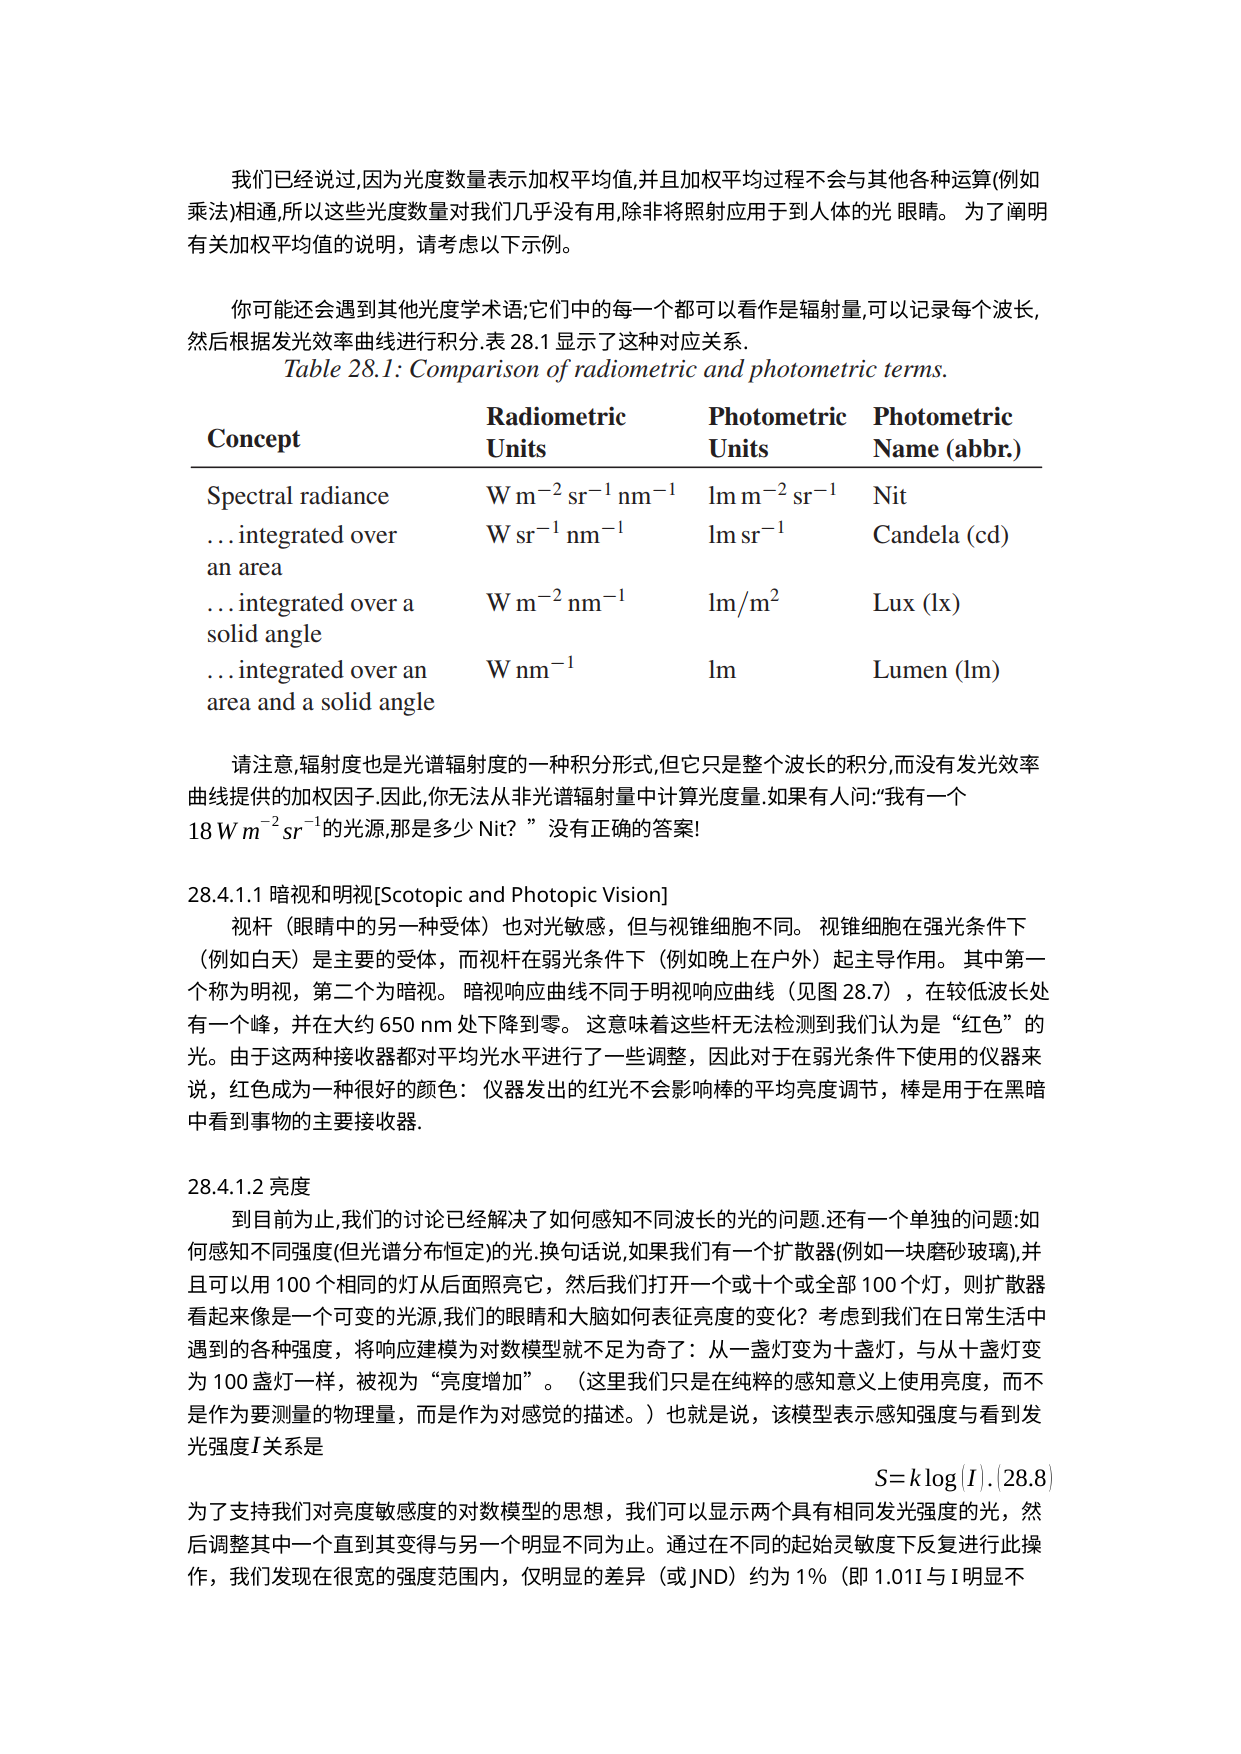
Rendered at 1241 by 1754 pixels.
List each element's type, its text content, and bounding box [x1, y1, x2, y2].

text 28.4.1.2 亮度 [187, 1169, 1053, 1202]
picture [187, 357, 1053, 721]
text 我们已经说过,因为光度数量表示加权平均值,并且加权平均过程不会与其他各种运算(例如乘法)相通,所以这些光度数量对我们几乎没有用,除非将照射应用于到人体的光 眼睛。 为了阐明有关加权平均值的说明，请考虑以下示例。 [187, 162, 1053, 259]
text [187, 1494, 1053, 1592]
text 请注意,辐射度也是光谱辐射度的一种积分形式,但它只是整个波长的积分,而没有发光效率曲线提供的加权因子.因此,你无法从非光谱辐射量中计算光度量.如果有人问:“我有一个的光源,那是多少Nit？”没有正确的答案! [187, 747, 1053, 844]
text 28.4.1.1 暗视和明视[Scotopic and Photopic Vision] [187, 877, 1053, 909]
text 你可能还会遇到其他光度学术语;它们中的每一个都可以看作是辐射量,可以记录每个波长,然后根据发光效率曲线进行积分.表28.1显示了这种对应关系. [187, 292, 1053, 357]
text 到目前为止,我们的讨论已经解决了如何感知不同波长的光的问题.还有一个单独的问题:如何感知不同强度(但光谱分布恒定)的光.换句话说,如果我们有一个扩散器(例如一块磨砂玻璃),并且可以用100个相同的灯从后面照亮它，然后我们打开一个或十个或全部100个灯，则扩散器看起来像是一个可变的光源,我们的眼睛和大脑如何表征亮度的变化？考虑到我们在日常生活中遇到的各种强度，将响应建模为对数模型就不足为奇了：从一盏灯变为十盏灯，与从十盏灯变为100盏灯一样，被视为“亮度增加”。（这里我们只是在纯粹的感知意义上使用亮度，而不是作为要测量的物理量，而是作为对感觉的描述。）也就是说，该模型表示感知强度与看到发光强度关系是 [187, 1202, 1053, 1462]
text 视杆（眼睛中的另一种受体）也对光敏感，但与视锥细胞不同。 视锥细胞在强光条件下（例如白天）是主要的受体，而视杆在弱光条件下（例如晚上在户外）起主导作用。 其中第一个称为明视，第二个为暗视。 暗视响应曲线不同于明视响应曲线（见图28.7），在较低波长处有一个峰，并在大约650 nm处下降到零。 这意味着这些杆无法检测到我们认为是“红色”的光。由于这两种接收器都对平均光水平进行了一些调整，因此对于在弱光条件下使用的仪器来说，红色成为一种很好的颜色： 仪器发出的红光不会影响棒的平均亮度调节，棒是用于在黑暗中看到事物的主要接收器. [187, 909, 1053, 1137]
